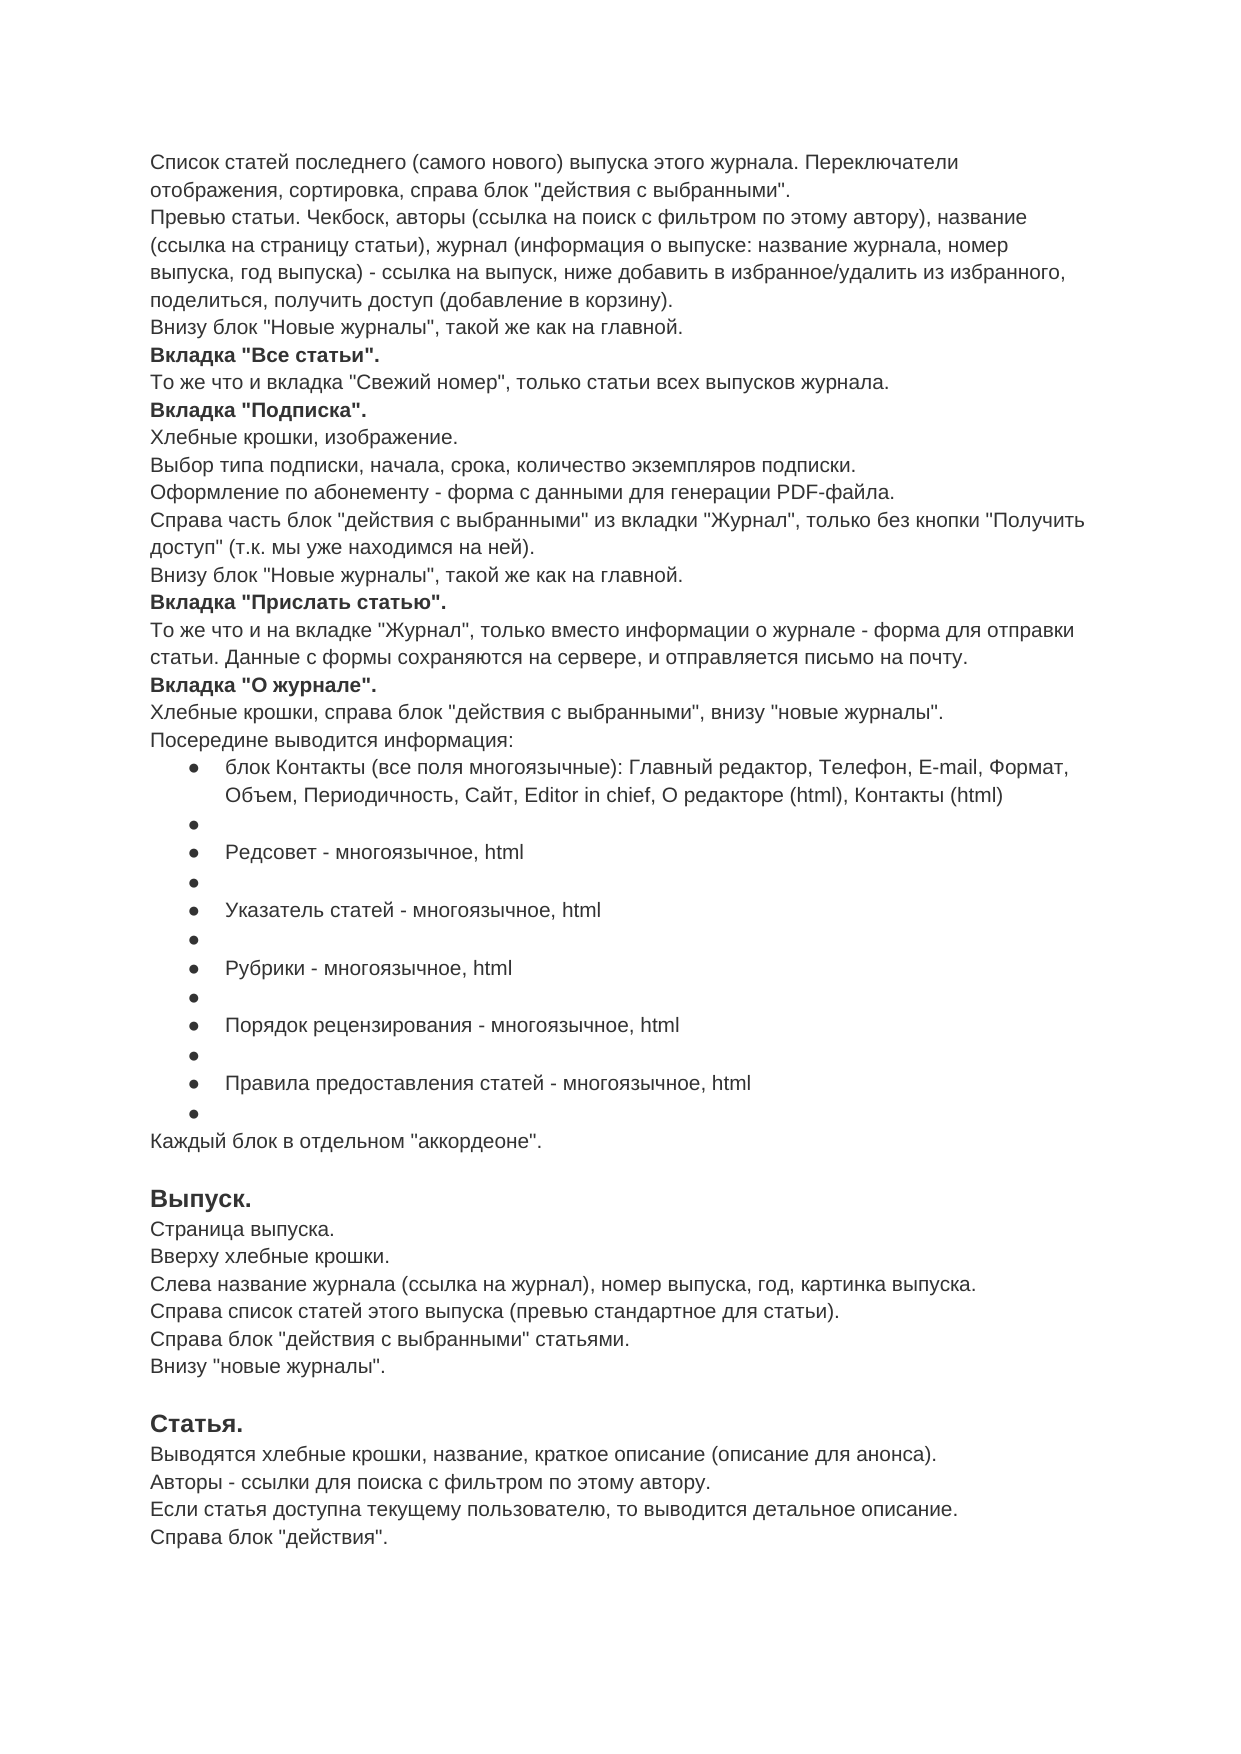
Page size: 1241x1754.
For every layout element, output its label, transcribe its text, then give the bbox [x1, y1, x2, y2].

text Оформление по абонементу - форма с данными для генерации PDF-файла. [150, 480, 1090, 504]
text Внизу блок "Новые журналы", такой же как на главной. [150, 315, 1090, 339]
text Хлебные крошки, справа блок "действия с выбранными", внизу "новые журналы". [150, 700, 1090, 724]
text Вкладка "О журнале". [150, 672, 1090, 696]
text Внизу "новые журналы". [150, 1354, 1090, 1378]
text Справа блок "действия". [150, 1525, 1090, 1549]
list Рубрики - многоязычное, html [187, 956, 1090, 979]
text Превью статьи. Чекбоск, авторы (ссылка на поиск с фильтром по этому автору), название (ссылка на страницу статьи), журнал (информация о выпуске: название журнала, номер выпуска, год выпуска) - ссылка на выпуск, ниже добавить в избранное/удалить из избранного, поделиться, получить доступ (добавление в корзину). [150, 205, 1090, 311]
list Порядок рецензирования - многоязычное, html [187, 1013, 1090, 1037]
text Вкладка "Прислать статью". [150, 590, 1090, 614]
text Вверху хлебные крошки. [150, 1244, 1090, 1268]
text Статья. [150, 1409, 1090, 1438]
text То же что и вкладка "Свежий номер", только статьи всех выпусков журнала. [150, 370, 1090, 394]
text Справа список статей этого выпуска (превью стандартное для статьи). [150, 1299, 1090, 1323]
text Справа блок "действия с выбранными" статьями. [150, 1327, 1090, 1351]
text Справа часть блок "действия с выбранными" из вкладки "Журнал", только без кнопки "Получить доступ" (т.к. мы уже находимся на ней). [150, 507, 1090, 559]
text Выпуск. [150, 1184, 1090, 1212]
text Выбор типа подписки, начала, срока, количество экземпляров подписки. [150, 452, 1090, 476]
text Выводятся хлебные крошки, название, краткое описание (описание для анонса). [150, 1442, 1090, 1466]
list Правила предоставления статей - многоязычное, html [187, 1071, 1090, 1095]
list Редсовет - многоязычное, html [187, 840, 1090, 864]
text Каждый блок в отдельном "аккордеоне". [150, 1129, 1090, 1153]
text Вкладка "Подписка". [150, 397, 1090, 421]
text Если статья доступна текущему пользователю, то выводится детальное описание. [150, 1497, 1090, 1521]
text Внизу блок "Новые журналы", такой же как на главной. [150, 562, 1090, 586]
text Список статей последнего (самого нового) выпуска этого журнала. Переключатели отображения, сортировка, справа блок "действия с выбранными". [150, 150, 1090, 201]
text Страница выпуска. [150, 1217, 1090, 1241]
text То же что и на вкладке "Журнал", только вместо информации о журнале - форма для отправки статьи. Данные с формы сохраняются на сервере, и отправляется письмо на почту. [150, 617, 1090, 669]
text Слева название журнала (ссылка на журнал), номер выпуска, год, картинка выпуска. [150, 1272, 1090, 1296]
list Указатель статей - многоязычное, html [187, 898, 1090, 922]
text Посередине выводится информация: [150, 727, 1090, 751]
text Вкладка "Все статьи". [150, 342, 1090, 366]
text Авторы - ссылки для поиска с фильтром по этому автору. [150, 1470, 1090, 1494]
text Хлебные крошки, изображение. [150, 425, 1090, 449]
list блок Контакты (все поля многоязычные): Главный редактор, Телефон, E-mail, Формат, Объем, Периодичность, Сайт, Editor in chief, О редакторе (html), Контакты (html) [187, 755, 1090, 806]
